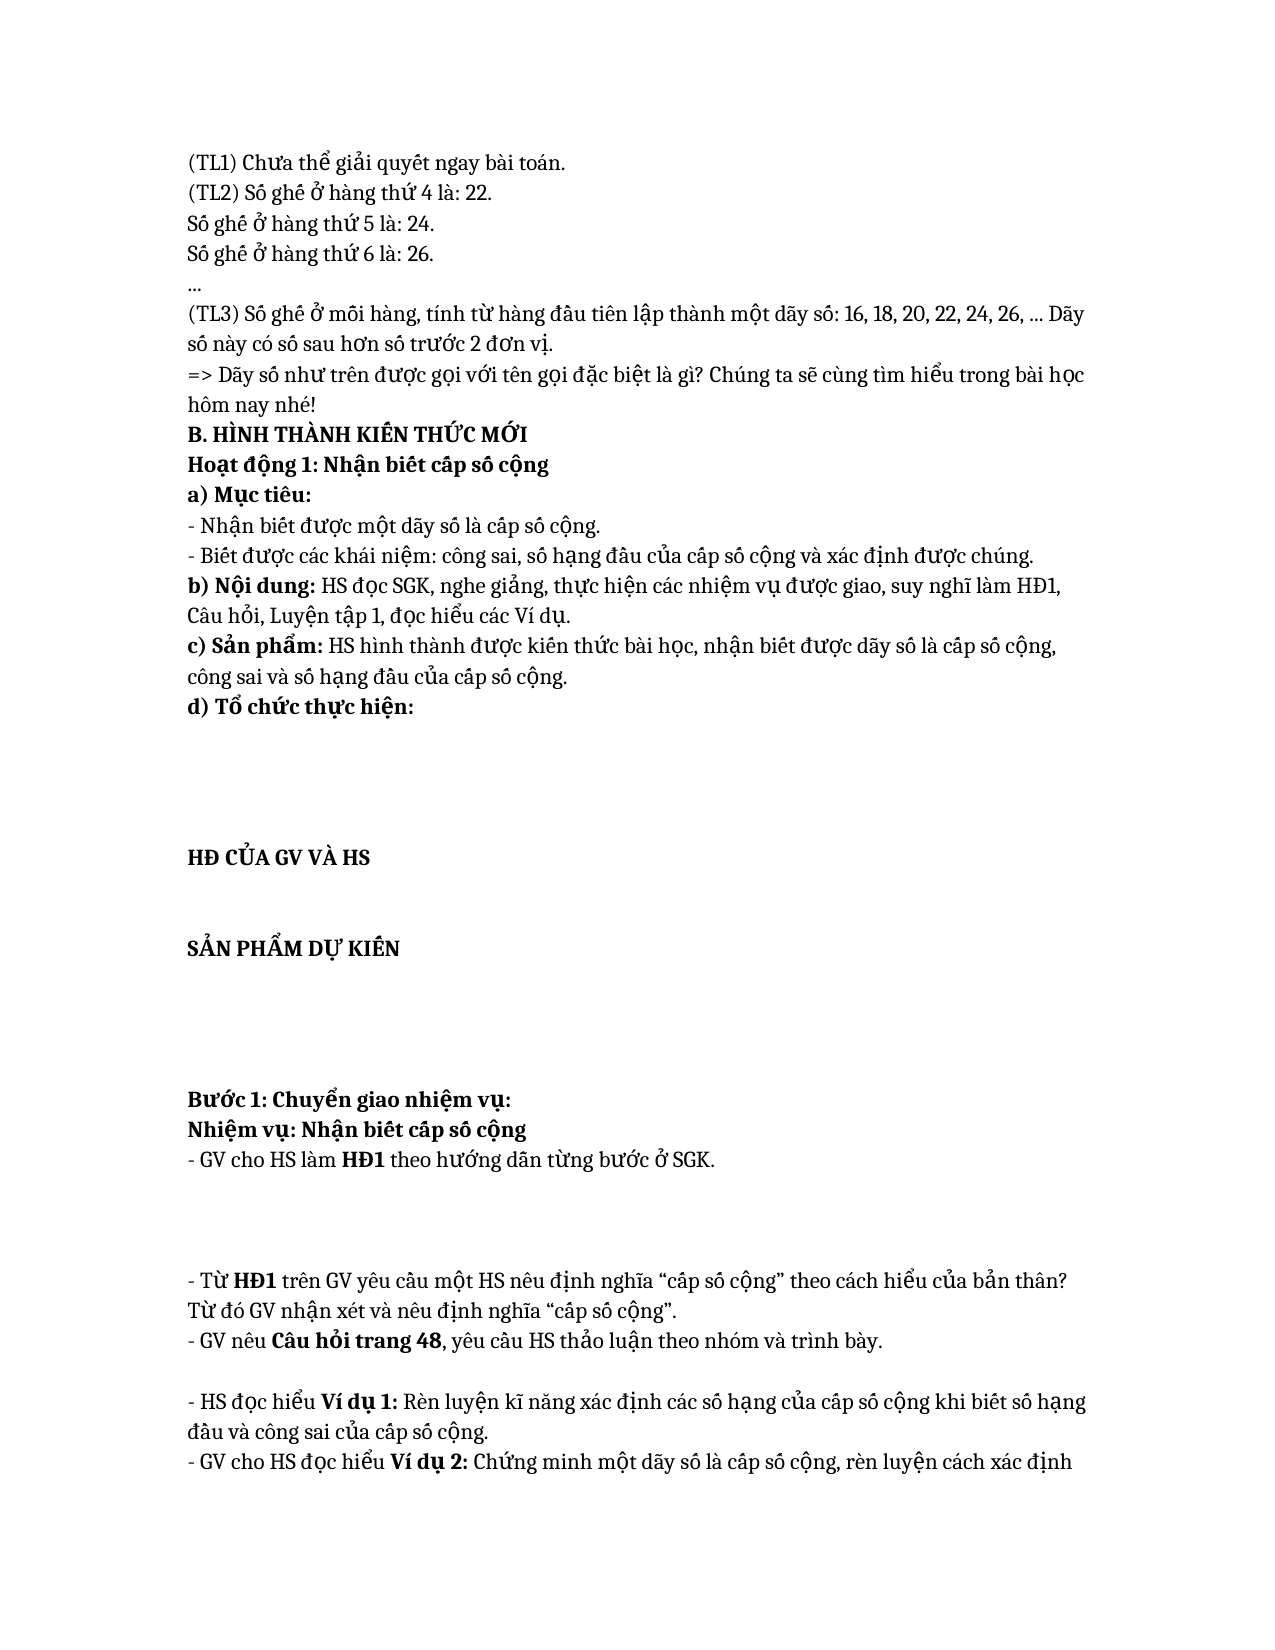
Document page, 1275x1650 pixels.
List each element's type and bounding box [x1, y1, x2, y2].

text [187, 150, 1087, 1475]
